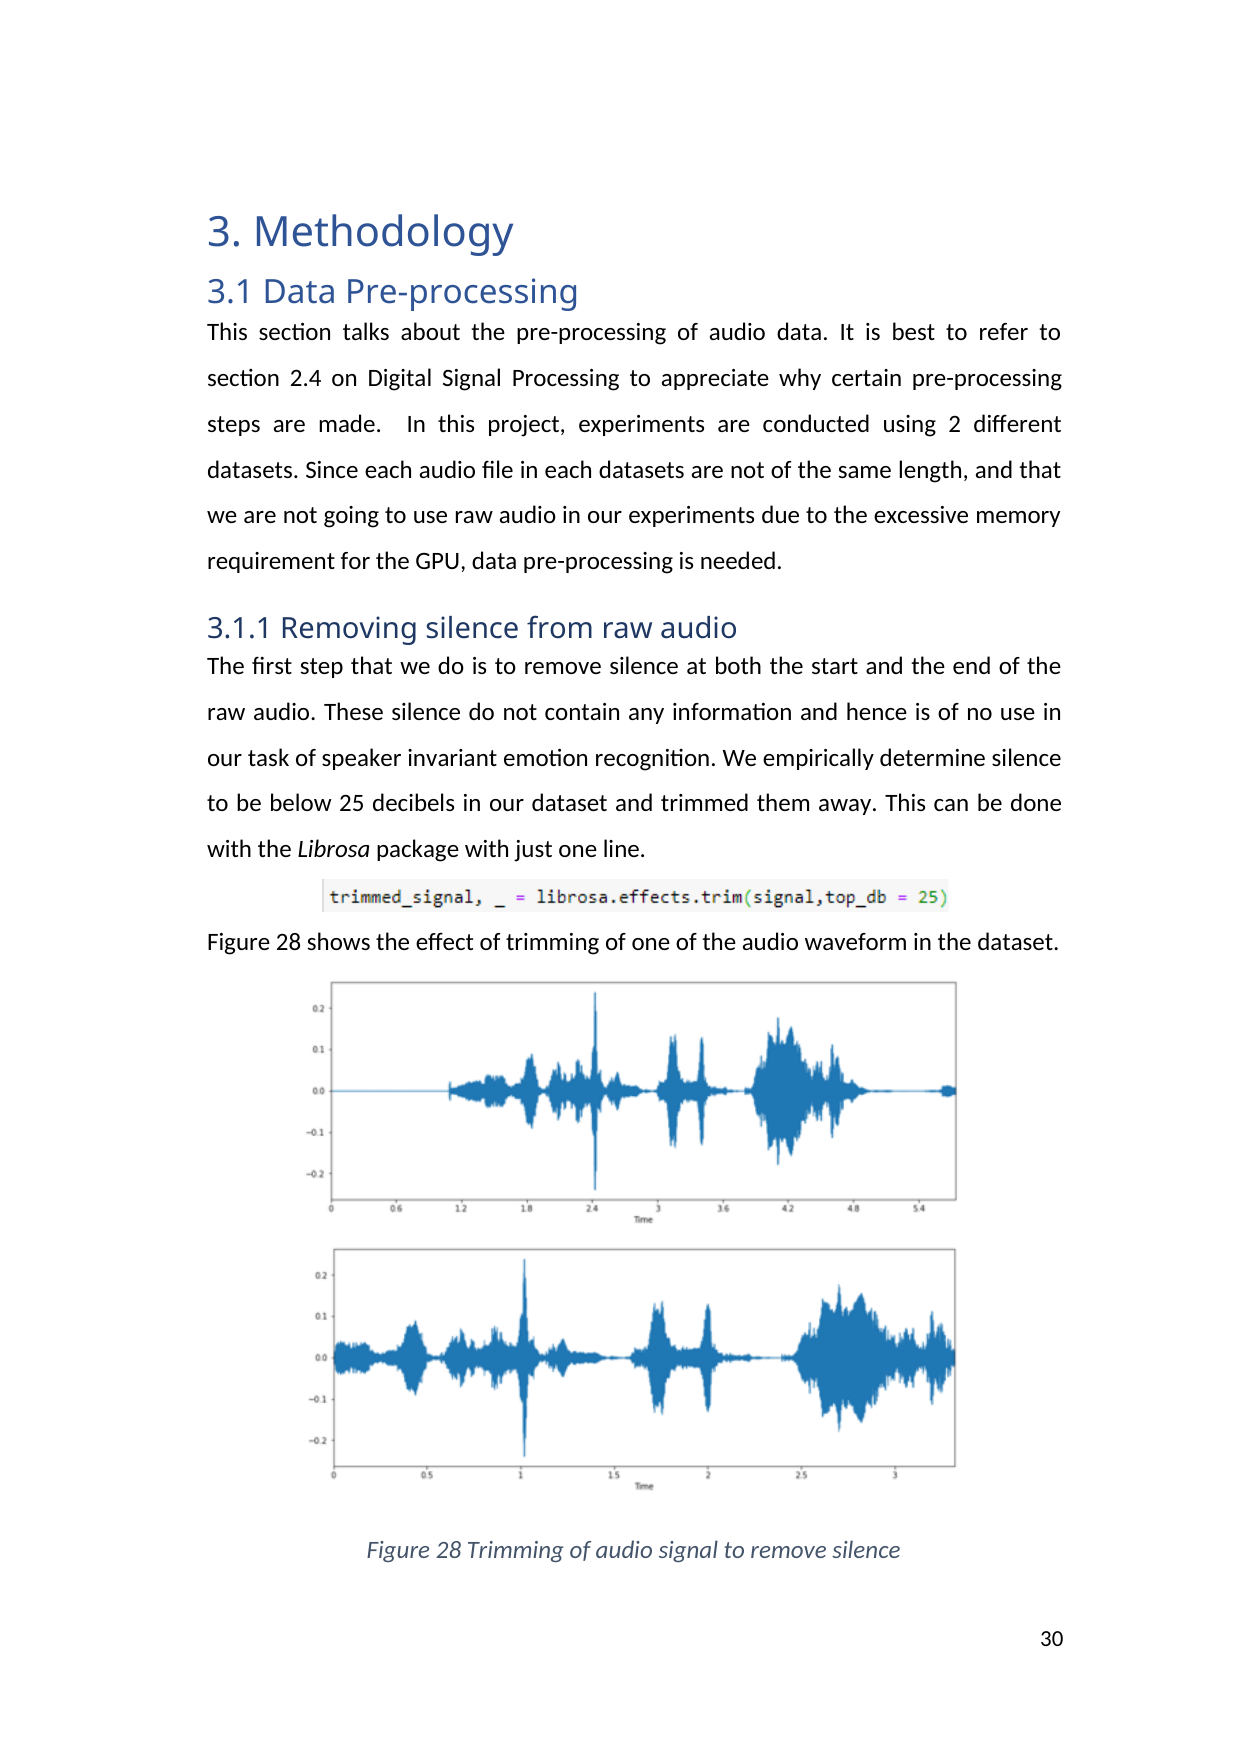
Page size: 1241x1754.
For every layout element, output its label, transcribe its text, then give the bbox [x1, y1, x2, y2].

text The first step that we do is to remove silence at both the start and the end of the raw audio. These silence do not contain any information and hence is of no use in our task of speaker invariant emotion recognition. We empirically determine silence to be below 25 decibels in our dataset and trimmed them away. This can be done with the Librosa package with just one line. [207, 650, 1063, 864]
subtitle 3.1.1 Removing silence from raw audio [207, 608, 1063, 647]
text Figure 28 Trimming of audio signal to remove silence [207, 1534, 1063, 1564]
subtitle 3. Methodology [207, 202, 1063, 259]
picture [321, 879, 949, 912]
text This section talks about the pre-processing of audio data. It is best to refer to section 2.4 on Digital Signal Processing to appreciate why certain pre-processing steps are made. In this project, experiments are conducted using 2 different datasets. Since each audio file in each datasets are not of the same length, and that we are not going to use raw audio in our experiments due to the excessive memory requirement for the GPU, data pre-processing is needed. [207, 317, 1063, 576]
text Figure 28 shows the effect of trimming of one of the audio waveform in the dataset. [207, 926, 1063, 956]
subtitle 3.1 Data Pre-processing [207, 268, 1063, 313]
picture [294, 971, 976, 1504]
